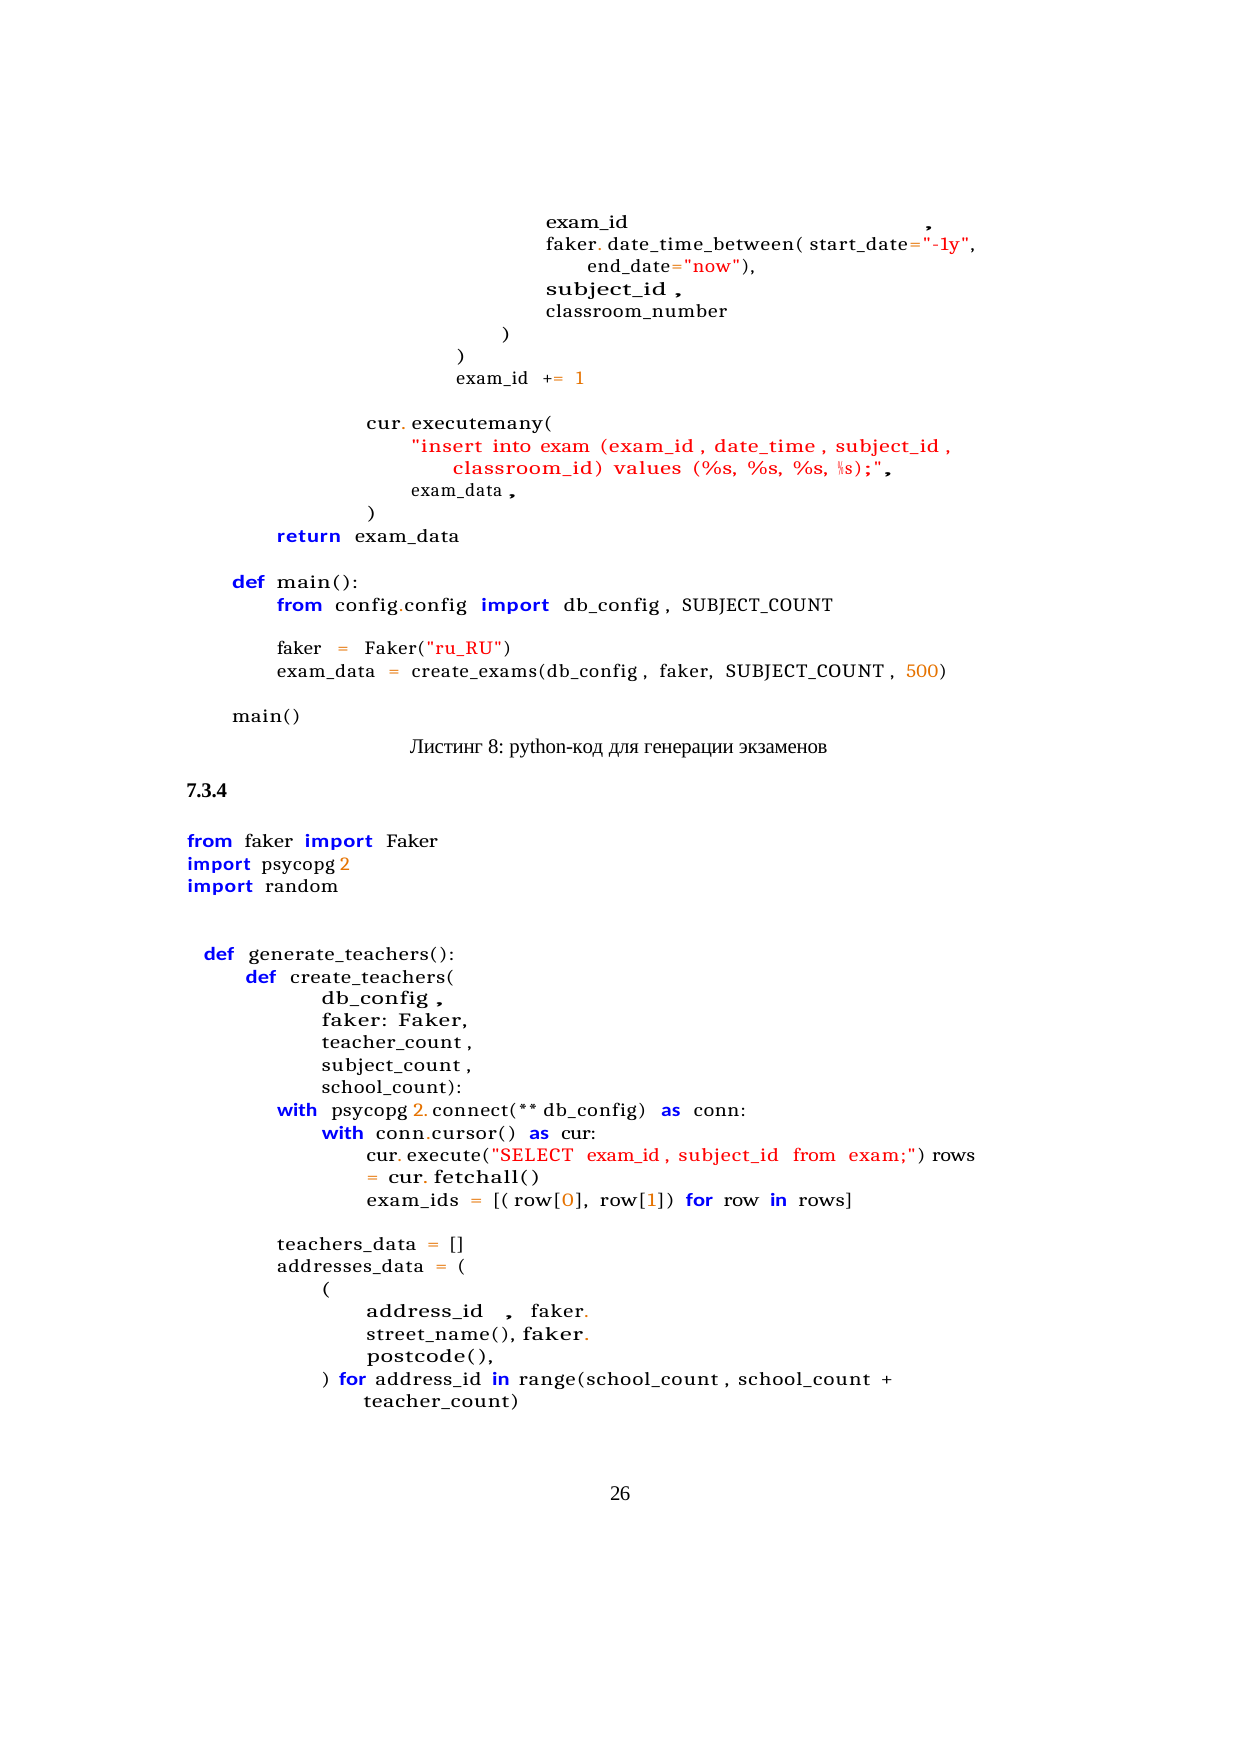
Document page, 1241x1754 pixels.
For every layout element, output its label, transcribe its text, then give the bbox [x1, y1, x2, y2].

text import psycopg 2 [187, 852, 1152, 874]
text def generate_teachers(): [177, 942, 454, 965]
text ) [366, 502, 1152, 524]
text def create_teachers( [177, 965, 454, 988]
text from faker import Faker [187, 829, 1152, 852]
text with psycopg 2. connect(** db_config) as conn: [277, 1099, 1152, 1121]
text ) [501, 322, 1152, 344]
text "insert into exam (exam_id , date_time , subject_id , classroom_id) values (%s, %s, %s, %s);", [411, 435, 1072, 479]
text def main(): [232, 570, 1152, 593]
text exam_id += 1 [456, 368, 1152, 389]
text import random [187, 874, 1152, 897]
text address_id , faker. street_name(), faker. postcode(), [366, 1301, 589, 1367]
text ( [321, 1278, 1152, 1300]
subtitle Листинг 8: python-код для генерации экзаменов [409, 734, 1152, 758]
text cur. execute("SELECT exam_id , subject_id from exam;") rows = cur. fetchall() [366, 1144, 985, 1188]
text db_config , faker: Faker, teacher_count , subject_count , school_count): [322, 988, 511, 1098]
subtitle 7.3.4 [186, 778, 1152, 802]
text ) for address_id in range(school_count , school_count + teacher_count) [321, 1367, 935, 1412]
text ) [456, 345, 1152, 367]
text cur. executemany( [366, 413, 1152, 434]
text exam_data , [411, 479, 1152, 501]
text with conn.cursor() as cur: [322, 1121, 1152, 1144]
text faker = Faker("ru_RU") [277, 638, 1152, 659]
text from config.config import db_config , SUBJECT_COUNT [277, 593, 1152, 616]
text exam_data = create_exams(db_config , faker, SUBJECT_COUNT , 500) [277, 660, 1152, 682]
text return exam_data [277, 525, 1152, 548]
text end_date="now"), subject_id , classroom_number [546, 256, 852, 322]
text exam_ids = [( row[0], row[1]) for row in rows] [367, 1188, 1152, 1211]
text exam_id , faker. date_time_between( start_date="-1y", [546, 212, 994, 255]
text teachers_data = [] addresses_data = ( [277, 1234, 607, 1277]
text main() [232, 705, 1152, 727]
